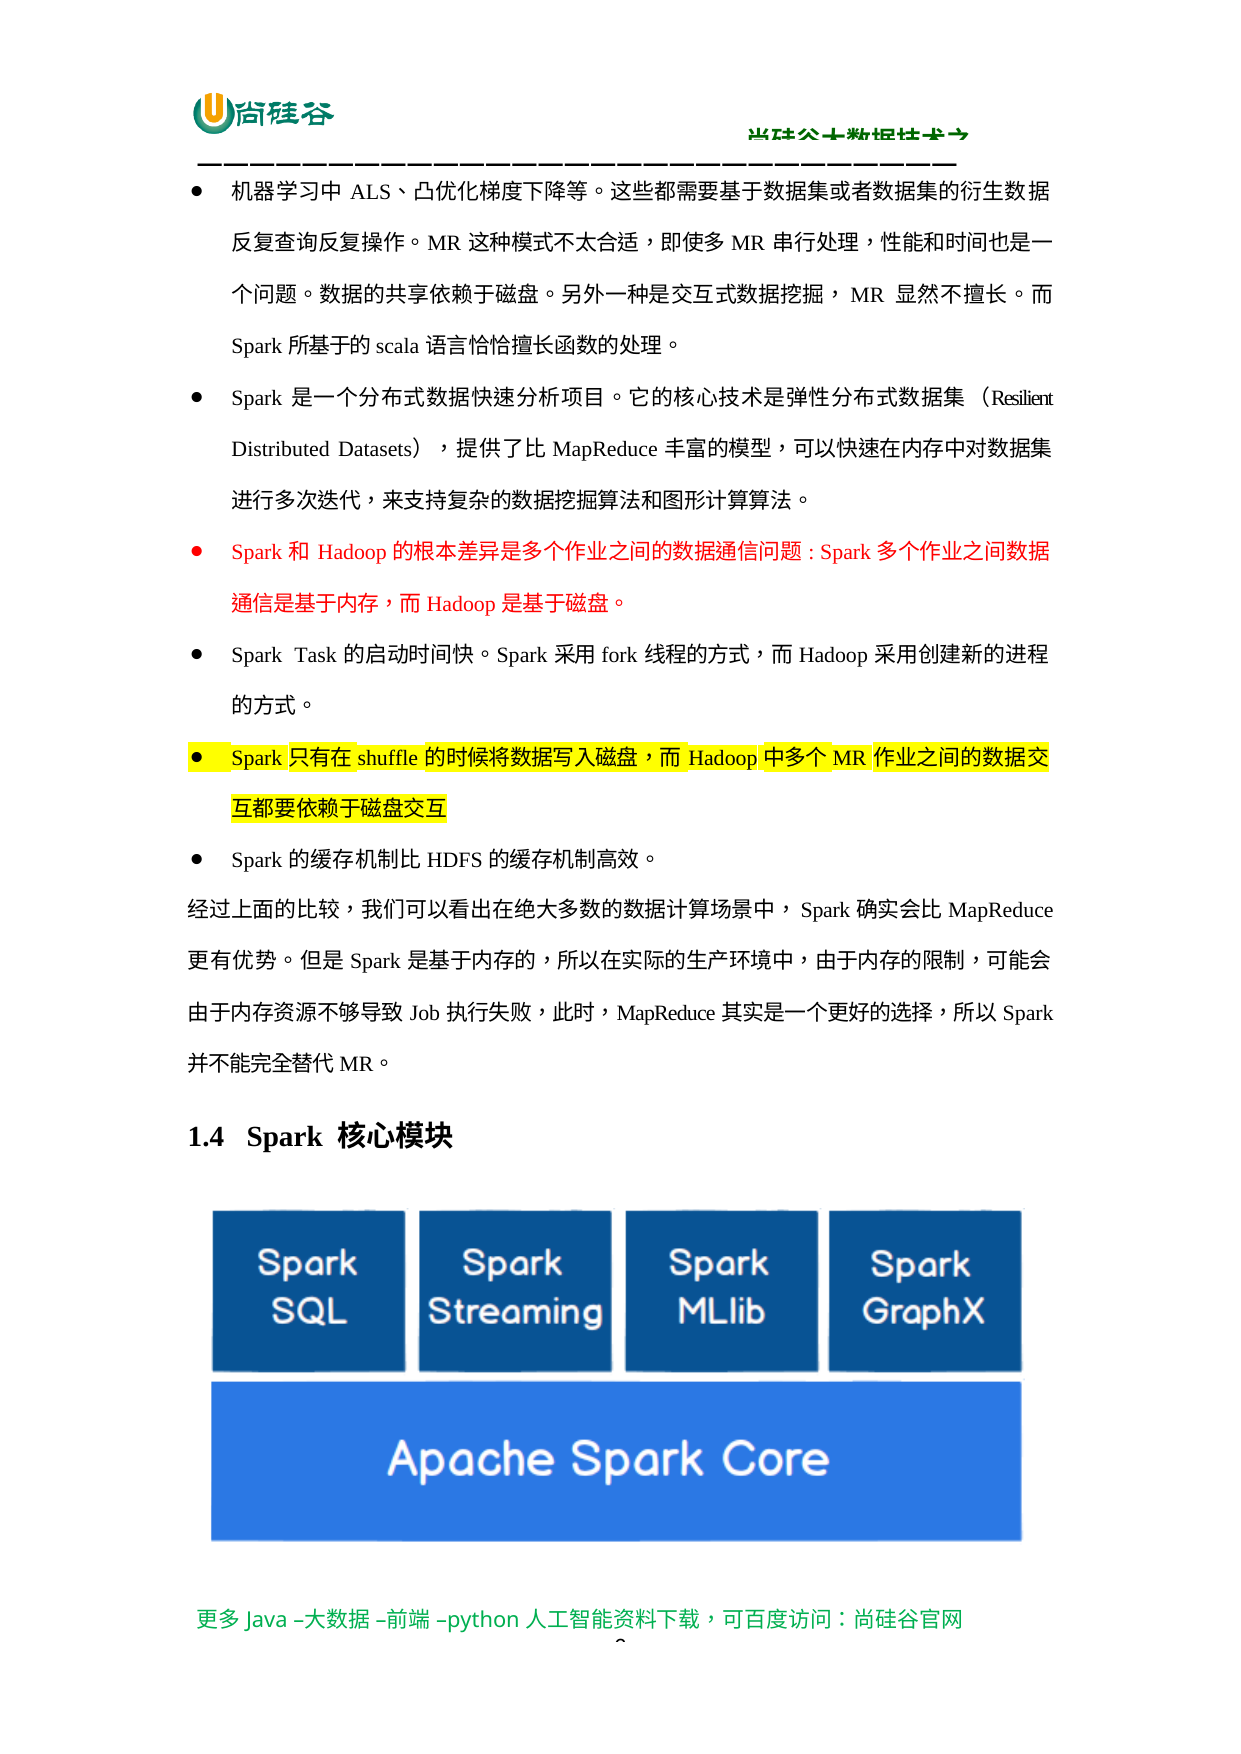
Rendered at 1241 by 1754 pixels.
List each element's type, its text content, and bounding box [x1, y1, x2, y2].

list Spark Task 的启动时间快。Spark 采用 fork 线程的方式，而 Hadoop 采用创建新的进程的方式。 [187, 639, 1054, 720]
list Spark 的缓存机制比HDFS 的缓存机制高效。 [187, 845, 1080, 873]
subtitle Spark 核心模块 [187, 1115, 1080, 1155]
list Spark 是一个分布式数据快速分析项目。它的核心技术是弹性分布式数据集（Resilient Distributed Datasets），提供了比MapReduce 丰富的模型，可以快速在内存中对数据集进行多次迭代，来支持复杂的数据挖掘算法和图形计算算法。 [187, 382, 1054, 514]
list Spark 和Hadoop 的根本差异是多个作业之间的数据通信问题 : Spark 多个作业之间数据通信是基于内存，而 Hadoop 是基于磁盘。 [187, 536, 1053, 617]
picture [210, 1208, 1025, 1545]
list 机器学习中 ALS、凸优化梯度下降等。这些都需要基于数据集或者数据集的衍生数据反复查询反复操作。MR 这种模式不太合适，即使多 MR 串行处理，性能和时间也是一个问题。数据的共享依赖于磁盘。另外一种是交互式数据挖掘，MR 显然不擅长。而Spark 所基于的 scala 语言恰恰擅长函数的处理。 [187, 176, 1054, 360]
picture [187, 88, 338, 138]
text 经过上面的比较，我们可以看出在绝大多数的数据计算场景中，Spark 确实会比 MapReduce 更有优势。但是Spark 是基于内存的，所以在实际的生产环境中，由于内存的限制，可能会由于内存资源不够导致 Job 执行失败，此时，MapReduce 其实是一个更好的选择，所以 Spark 并不能完全替代 MR。 [187, 893, 1054, 1078]
list Spark 只有在 shuffle 的时候将数据写入磁盘，而 Hadoop 中多个 MR 作业之间的数据交互都要依赖于磁盘交互 [187, 742, 1053, 823]
